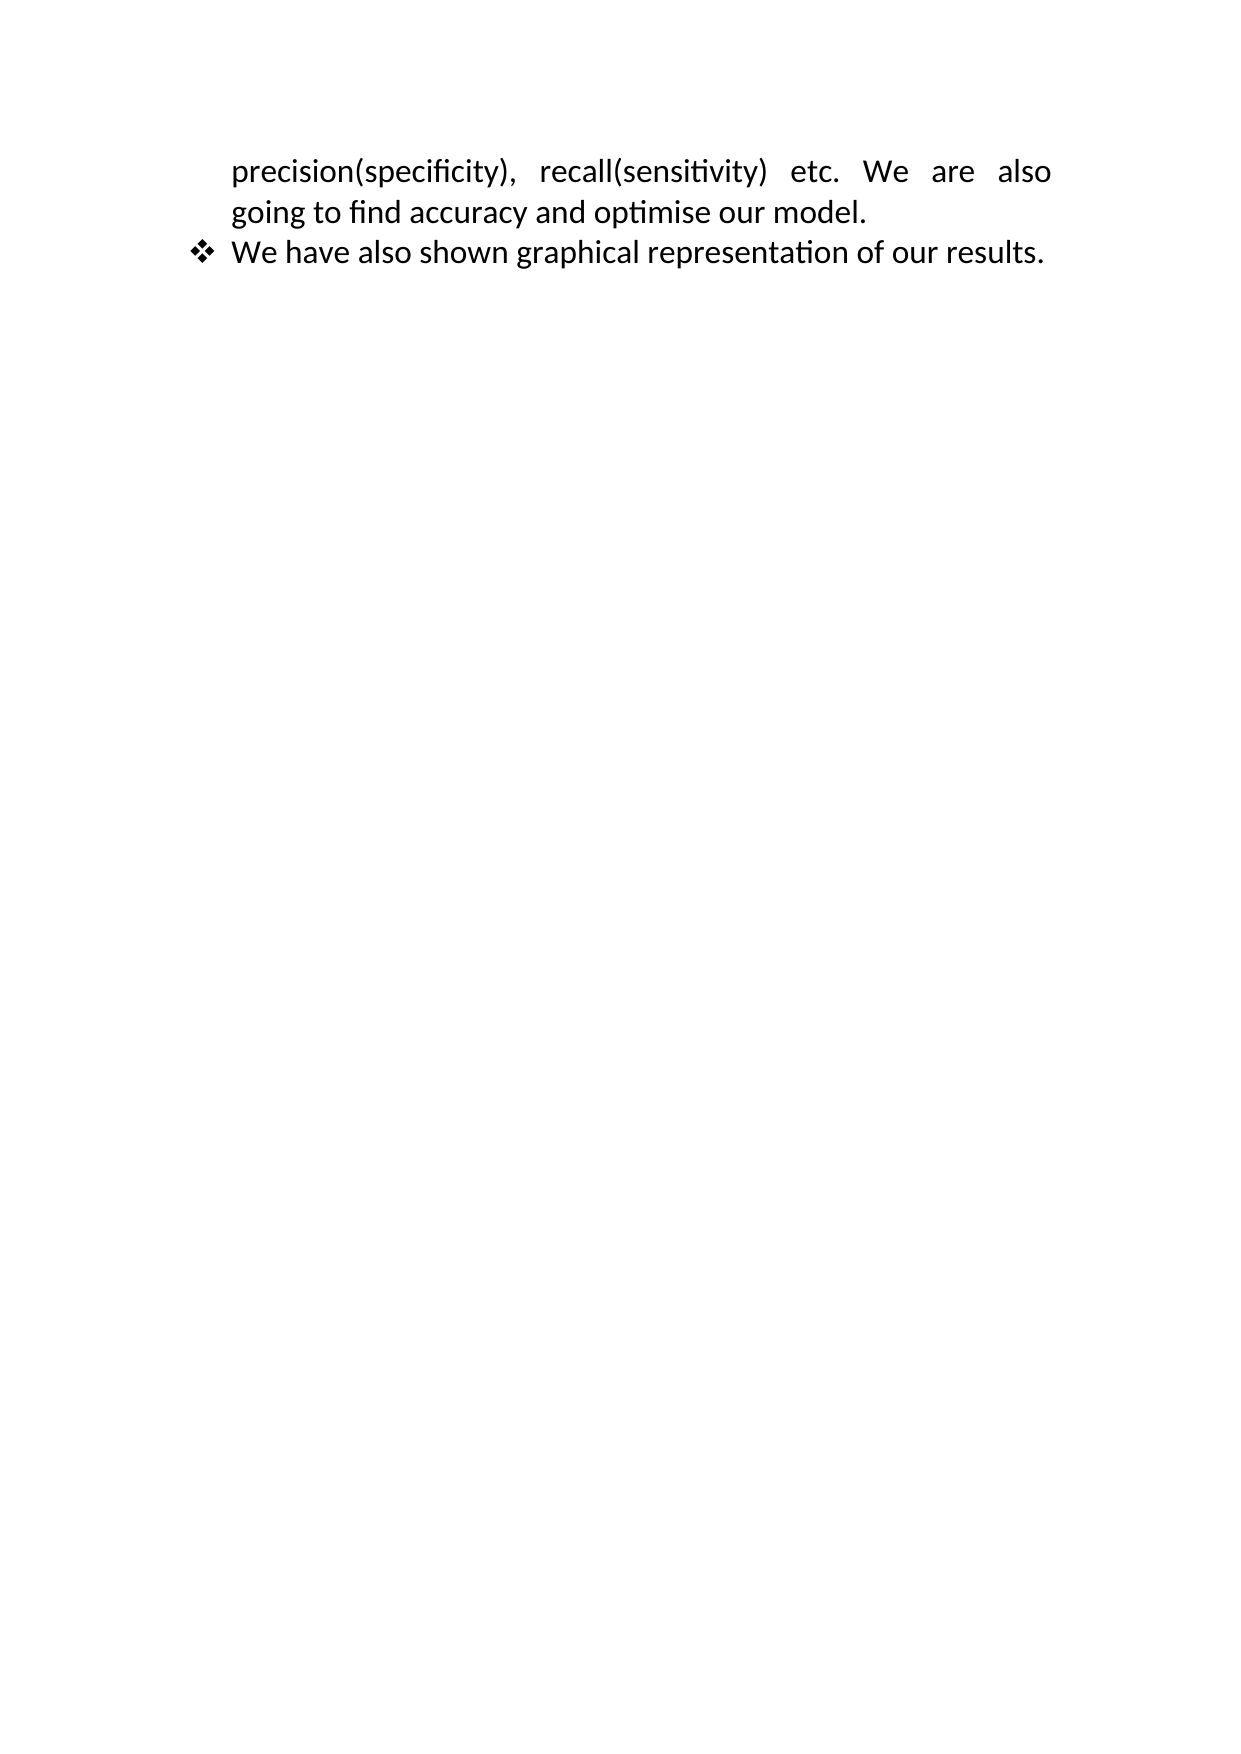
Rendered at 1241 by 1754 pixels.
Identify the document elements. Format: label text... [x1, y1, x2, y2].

list We have also shown graphical representation of our results. [187, 231, 1053, 272]
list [187, 150, 1053, 231]
